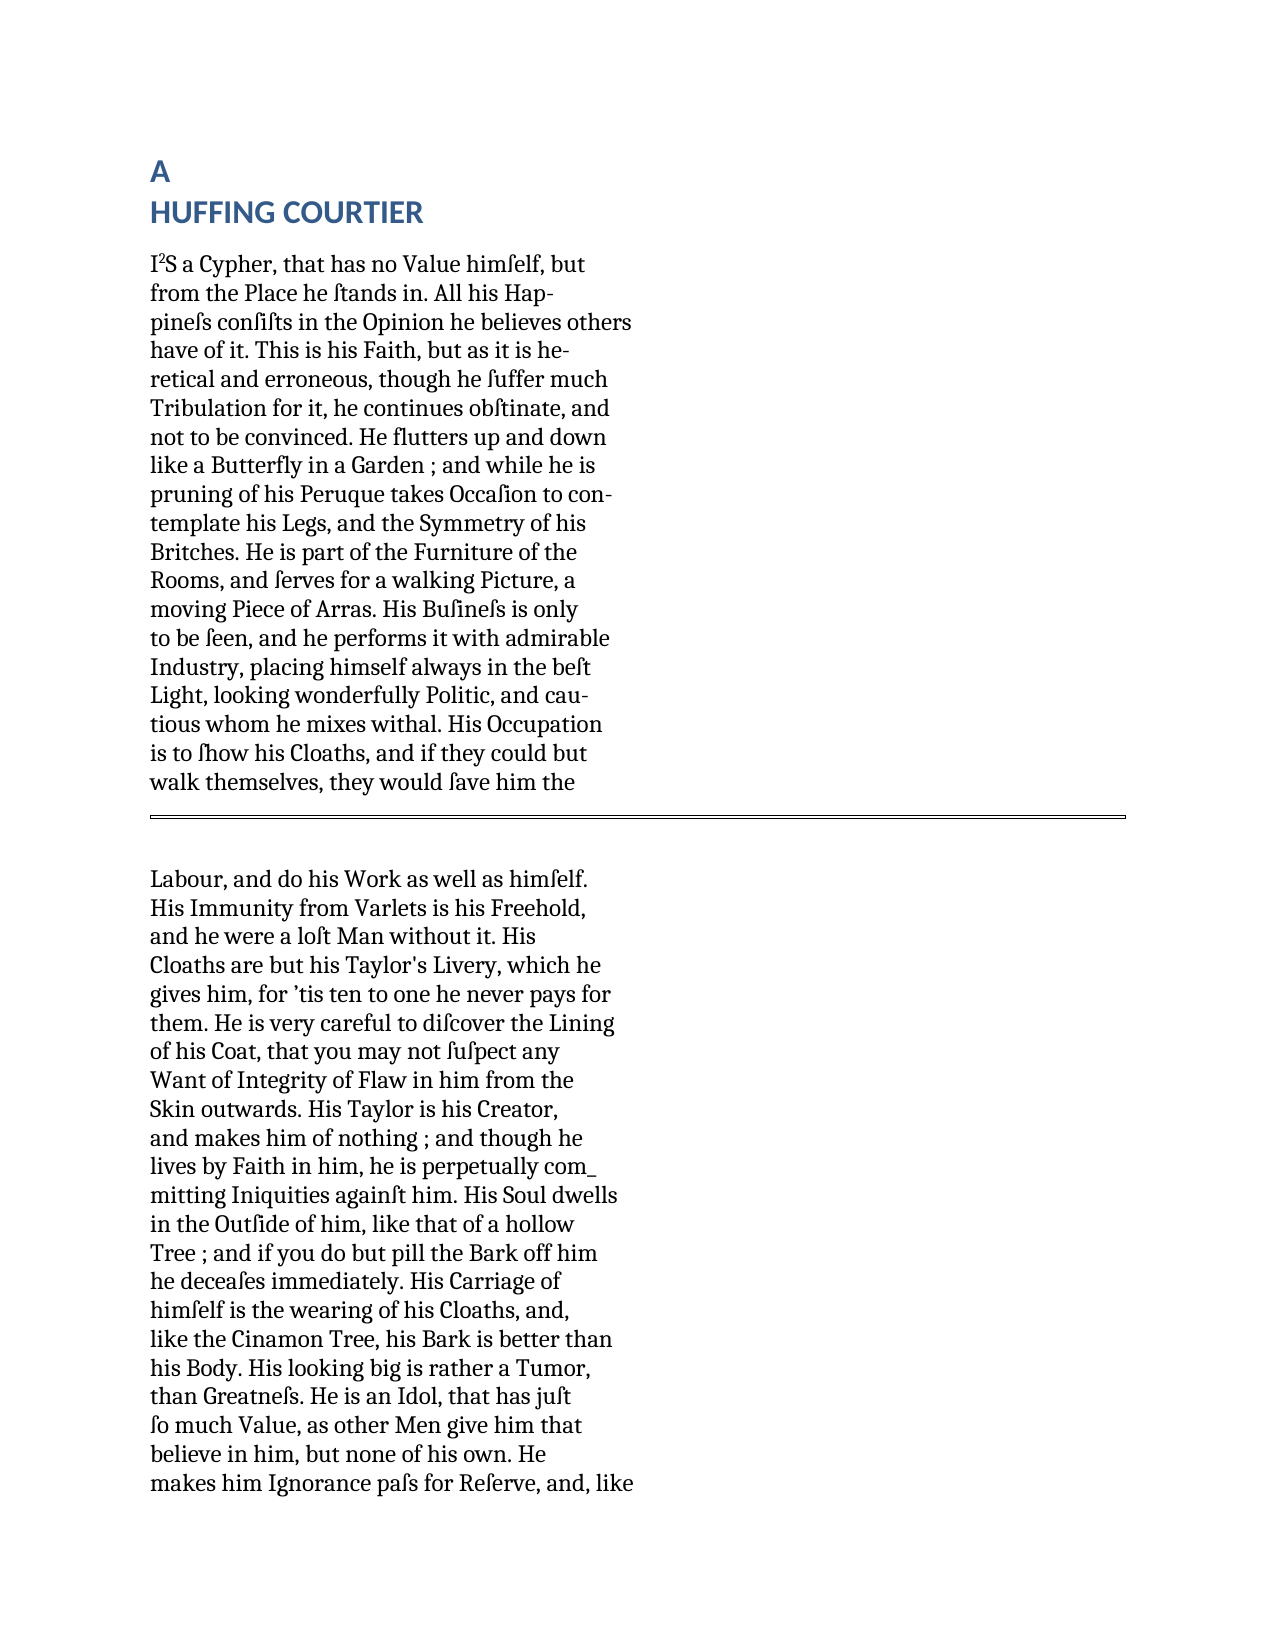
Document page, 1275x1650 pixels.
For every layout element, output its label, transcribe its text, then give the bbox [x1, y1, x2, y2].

subtitle A HUFFING COURTIER [150, 150, 1125, 231]
text I2S a Cypher, that has no Value himſelf, but from the Place he ſtands in. All his Hap- pineſs conſiſts in the Opinion he believes others have of it. This is his Faith, but as it is he- retical and erroneous, though he ſuffer much Tribulation for it, he continues obſtinate, and not to be convinced. He flutters up and down like a Butterfly in a Garden ; and while he is pruning of his Peruque takes Occaſion to con- template his Legs, and the Symmetry of his Britches. He is part of the Furniture of the Rooms, and ſerves for a walking Picture, a moving Piece of Arras. His Buſineſs is only to be ſeen, and he performs it with admirable Industry, placing himself always in the beſt Light, looking wonderfully Politic, and cau- tious whom he mixes withal. His Occupation is to ſhow his Cloaths, and if they could but walk themselves, they would ſave him the [150, 250, 1125, 796]
